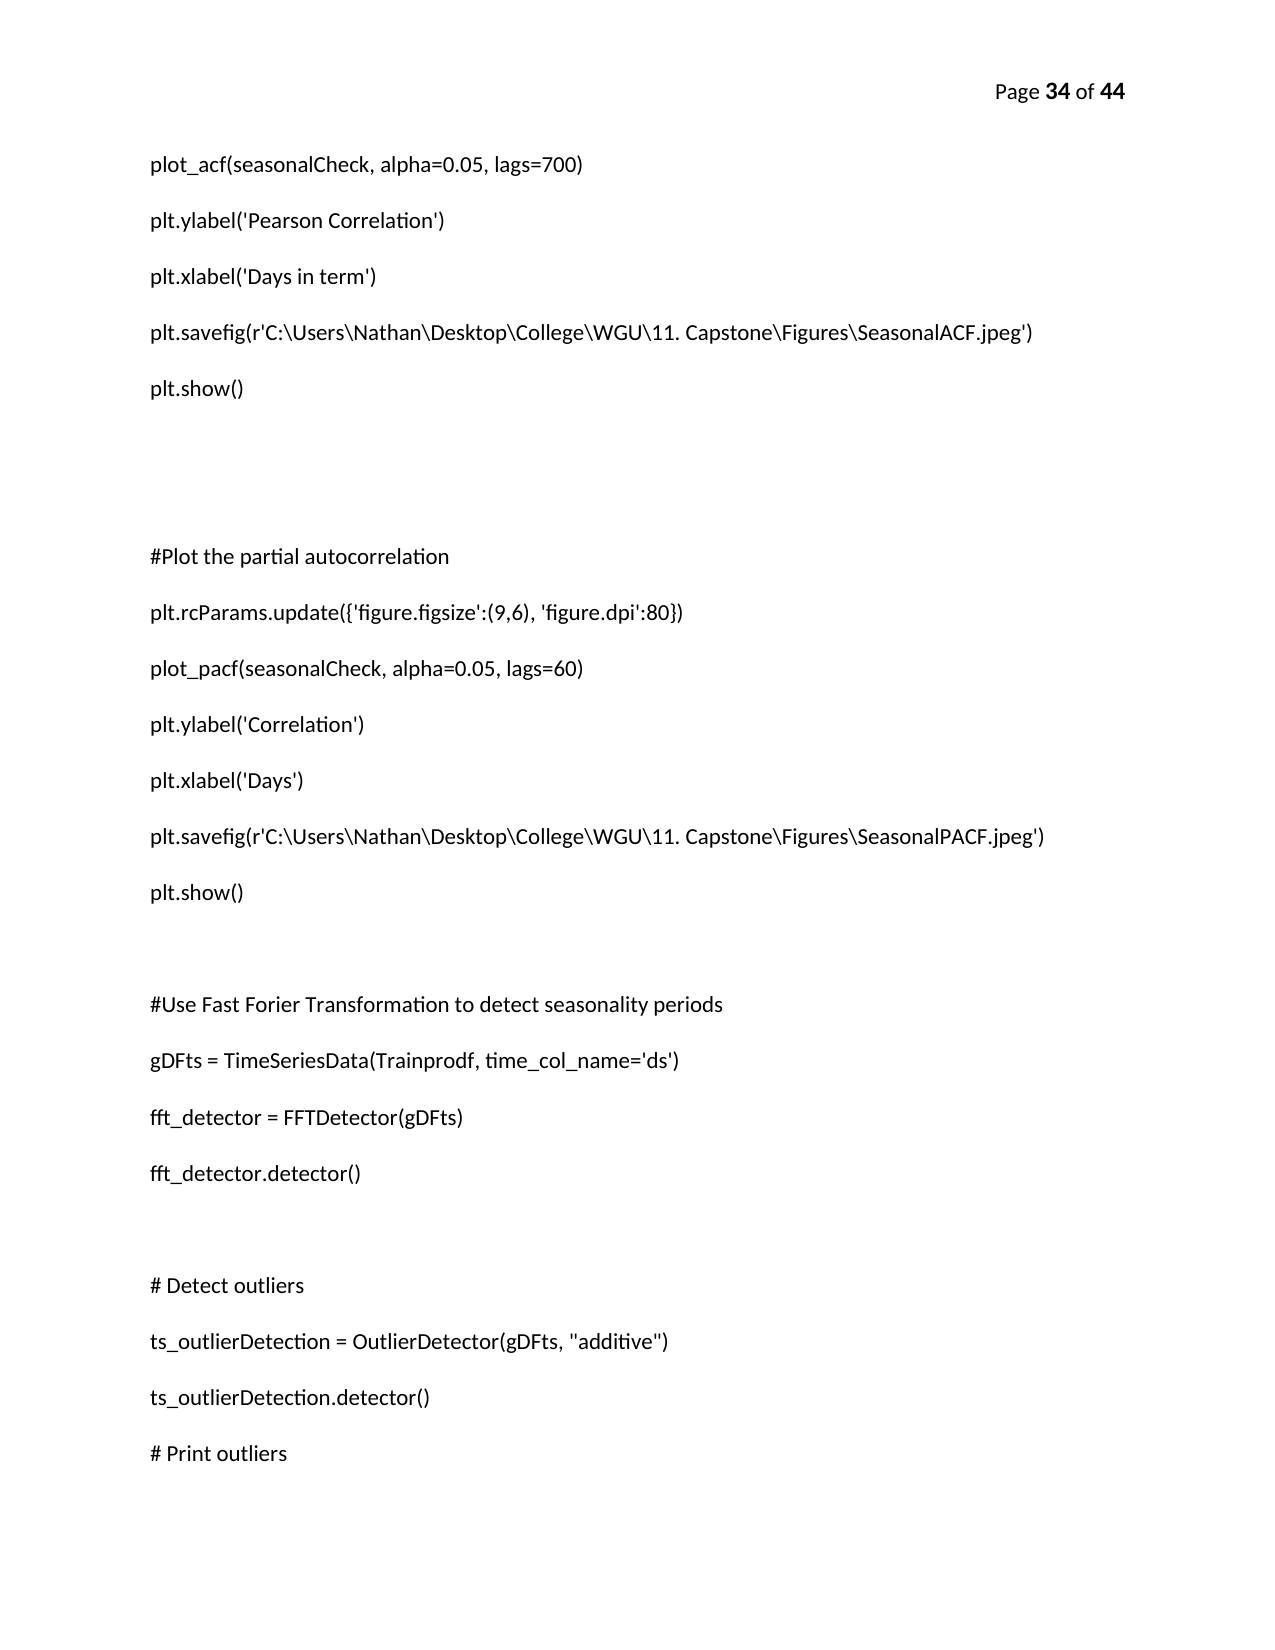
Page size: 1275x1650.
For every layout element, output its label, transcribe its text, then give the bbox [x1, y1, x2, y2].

text # Print outliers [150, 1439, 1125, 1467]
text plt.xlabel('Days') [150, 766, 1125, 794]
text plt.rcParams.update({'figure.figsize':(9,6), 'figure.dpi':80}) [150, 598, 1125, 626]
text plt.ylabel('Pearson Correlation') [150, 206, 1125, 234]
text ts_outlierDetection = OutlierDetector(gDFts, "additive") [150, 1327, 1125, 1355]
text plt.show() [150, 374, 1125, 402]
text #Plot the partial autocorrelation [150, 542, 1125, 570]
text plt.show() [150, 878, 1125, 907]
text # Detect outliers [150, 1271, 1125, 1299]
text #Use Fast Forier Transformation to detect seasonality periods [150, 991, 1125, 1019]
text gDFts = TimeSeriesData(Trainprodf, time_col_name='ds') [150, 1047, 1125, 1075]
text fft_detector.detector() [150, 1159, 1125, 1187]
text ts_outlierDetection.detector() [150, 1383, 1125, 1411]
text plt.xlabel('Days in term') [150, 262, 1125, 290]
text plot_acf(seasonalCheck, alpha=0.05, lags=700) [150, 150, 1125, 178]
text fft_detector = FFTDetector(gDFts) [150, 1103, 1125, 1131]
text plot_pacf(seasonalCheck, alpha=0.05, lags=60) [150, 654, 1125, 682]
text plt.savefig(r'C:\Users\Nathan\Desktop\College\WGU\11. Capstone\Figures\SeasonalACF.jpeg') [150, 318, 1125, 346]
text plt.ylabel('Correlation') [150, 710, 1125, 738]
text plt.savefig(r'C:\Users\Nathan\Desktop\College\WGU\11. Capstone\Figures\SeasonalPACF.jpeg') [150, 822, 1125, 851]
